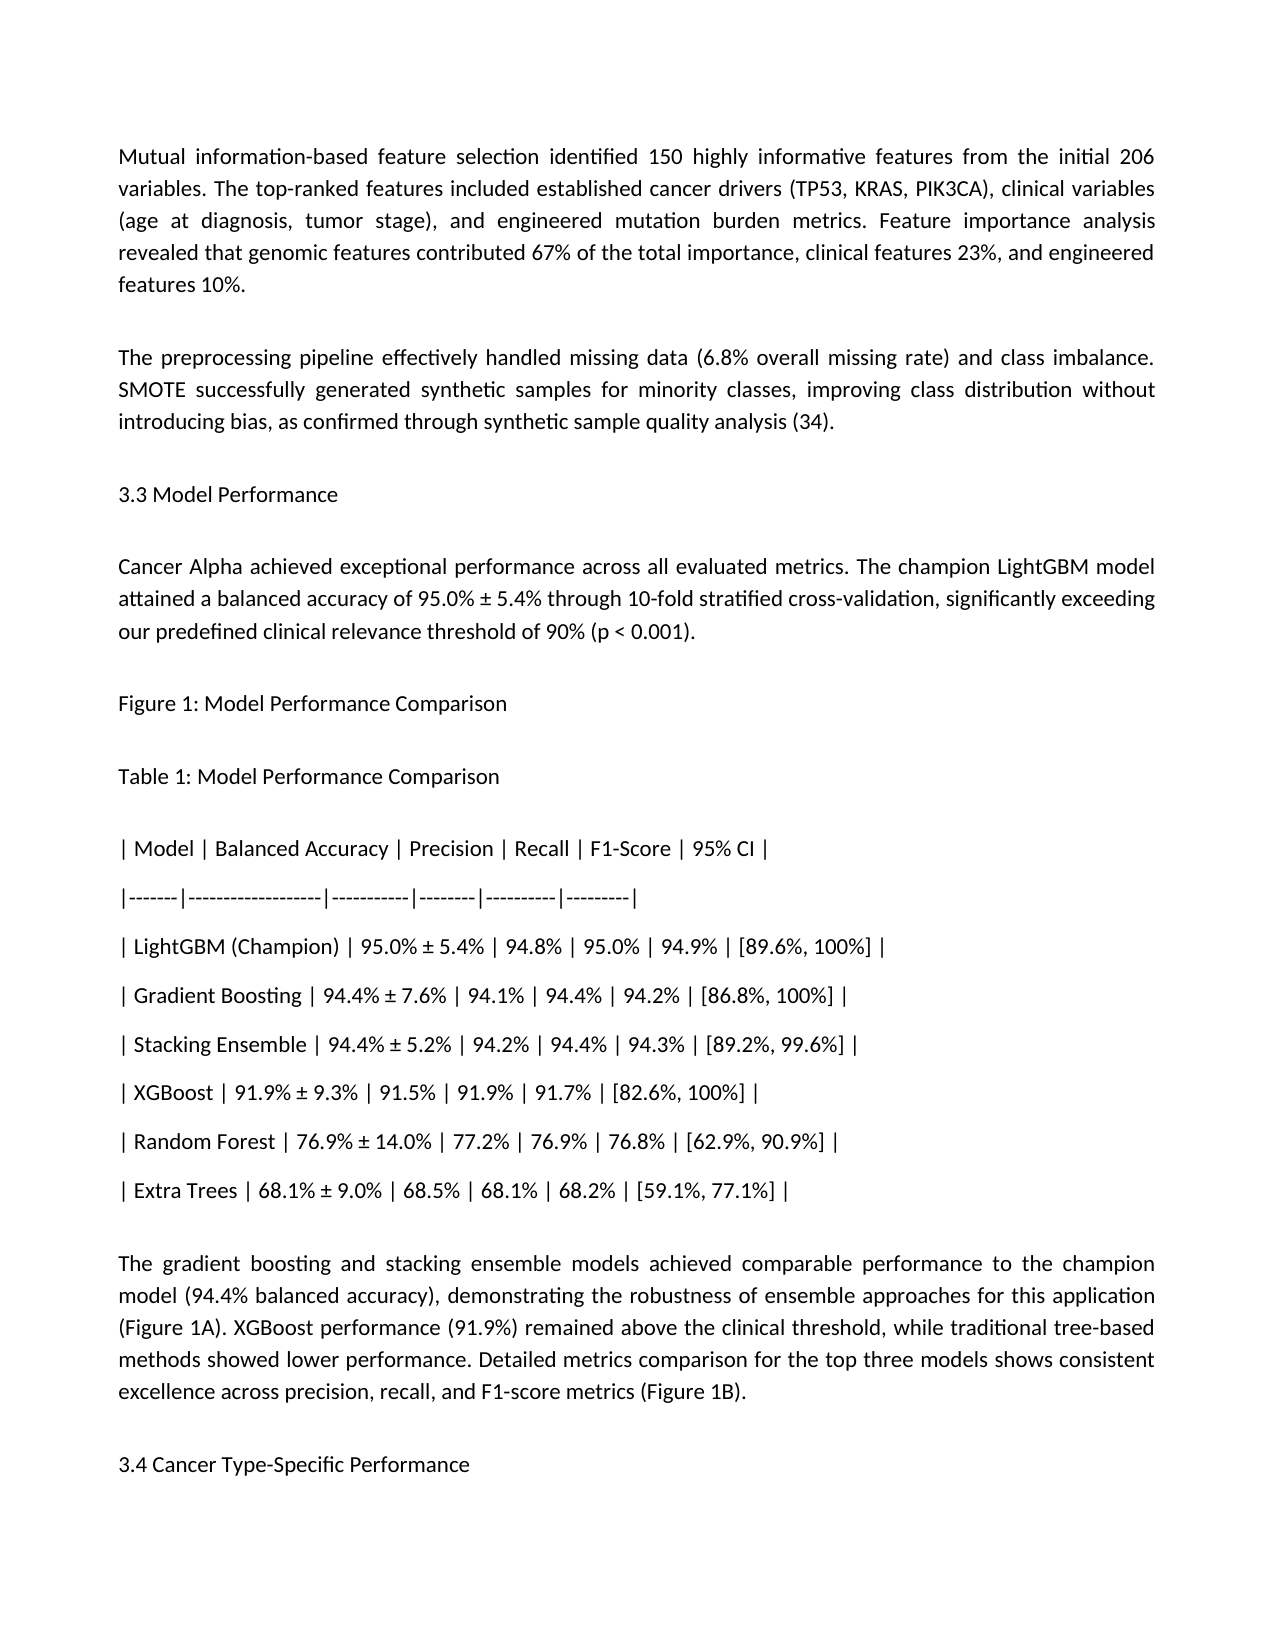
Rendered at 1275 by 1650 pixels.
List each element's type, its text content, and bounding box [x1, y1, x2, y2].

text | LightGBM (Champion) | 95.0% ± 5.4% | 94.8% | 95.0% | 94.9% | [89.6%, 100%] | [118, 932, 1157, 960]
text Cancer Alpha achieved exceptional performance across all evaluated metrics. The champion LightGBM model attained a balanced accuracy of 95.0% ± 5.4% through 10-fold stratified cross-validation, significantly exceeding our predefined clinical relevance threshold of 90% (p < 0.001). [118, 552, 1157, 645]
text | Stacking Ensemble | 94.4% ± 5.2% | 94.2% | 94.4% | 94.3% | [89.2%, 99.6%] | [118, 1030, 1157, 1058]
text The gradient boosting and stacking ensemble models achieved comparable performance to the champion model (94.4% balanced accuracy), demonstrating the robustness of ensemble approaches for this application (Figure 1A). XGBoost performance (91.9%) remained above the clinical threshold, while traditional tree-based methods showed lower performance. Detailed metrics comparison for the top three models shows consistent excellence across precision, recall, and F1-score metrics (Figure 1B). [118, 1249, 1157, 1406]
text | Extra Trees | 68.1% ± 9.0% | 68.5% | 68.1% | 68.2% | [59.1%, 77.1%] | [118, 1176, 1157, 1204]
text Table 1: Model Performance Comparison [118, 762, 1157, 790]
text | XGBoost | 91.9% ± 9.3% | 91.5% | 91.9% | 91.7% | [82.6%, 100%] | [118, 1078, 1157, 1107]
text | Random Forest | 76.9% ± 14.0% | 77.2% | 76.9% | 76.8% | [62.9%, 90.9%] | [118, 1127, 1157, 1155]
text Figure 1: Model Performance Comparison [118, 689, 1157, 717]
text 3.3 Model Performance [118, 480, 1157, 508]
text | Gradient Boosting | 94.4% ± 7.6% | 94.1% | 94.4% | 94.2% | [86.8%, 100%] | [118, 981, 1157, 1009]
text | Model | Balanced Accuracy | Precision | Recall | F1-Score | 95% CI | [118, 834, 1157, 862]
text Mutual information-based feature selection identified 150 highly informative features from the initial 206 variables. The top-ranked features included established cancer drivers (TP53, KRAS, PIK3CA), clinical variables (age at diagnosis, tumor stage), and engineered mutation burden metrics. Feature importance analysis revealed that genomic features contributed 67% of the total importance, clinical features 23%, and engineered features 10%. [118, 142, 1157, 298]
text 3.4 Cancer Type-Specific Performance [118, 1450, 1157, 1478]
text |-------|-------------------|-----------|--------|----------|---------| [118, 883, 1157, 911]
text The preprocessing pipeline effectively handled missing data (6.8% overall missing rate) and class imbalance. SMOTE successfully generated synthetic samples for minority classes, improving class distribution without introducing bias, as confirmed through synthetic sample quality analysis (34). [118, 343, 1157, 435]
